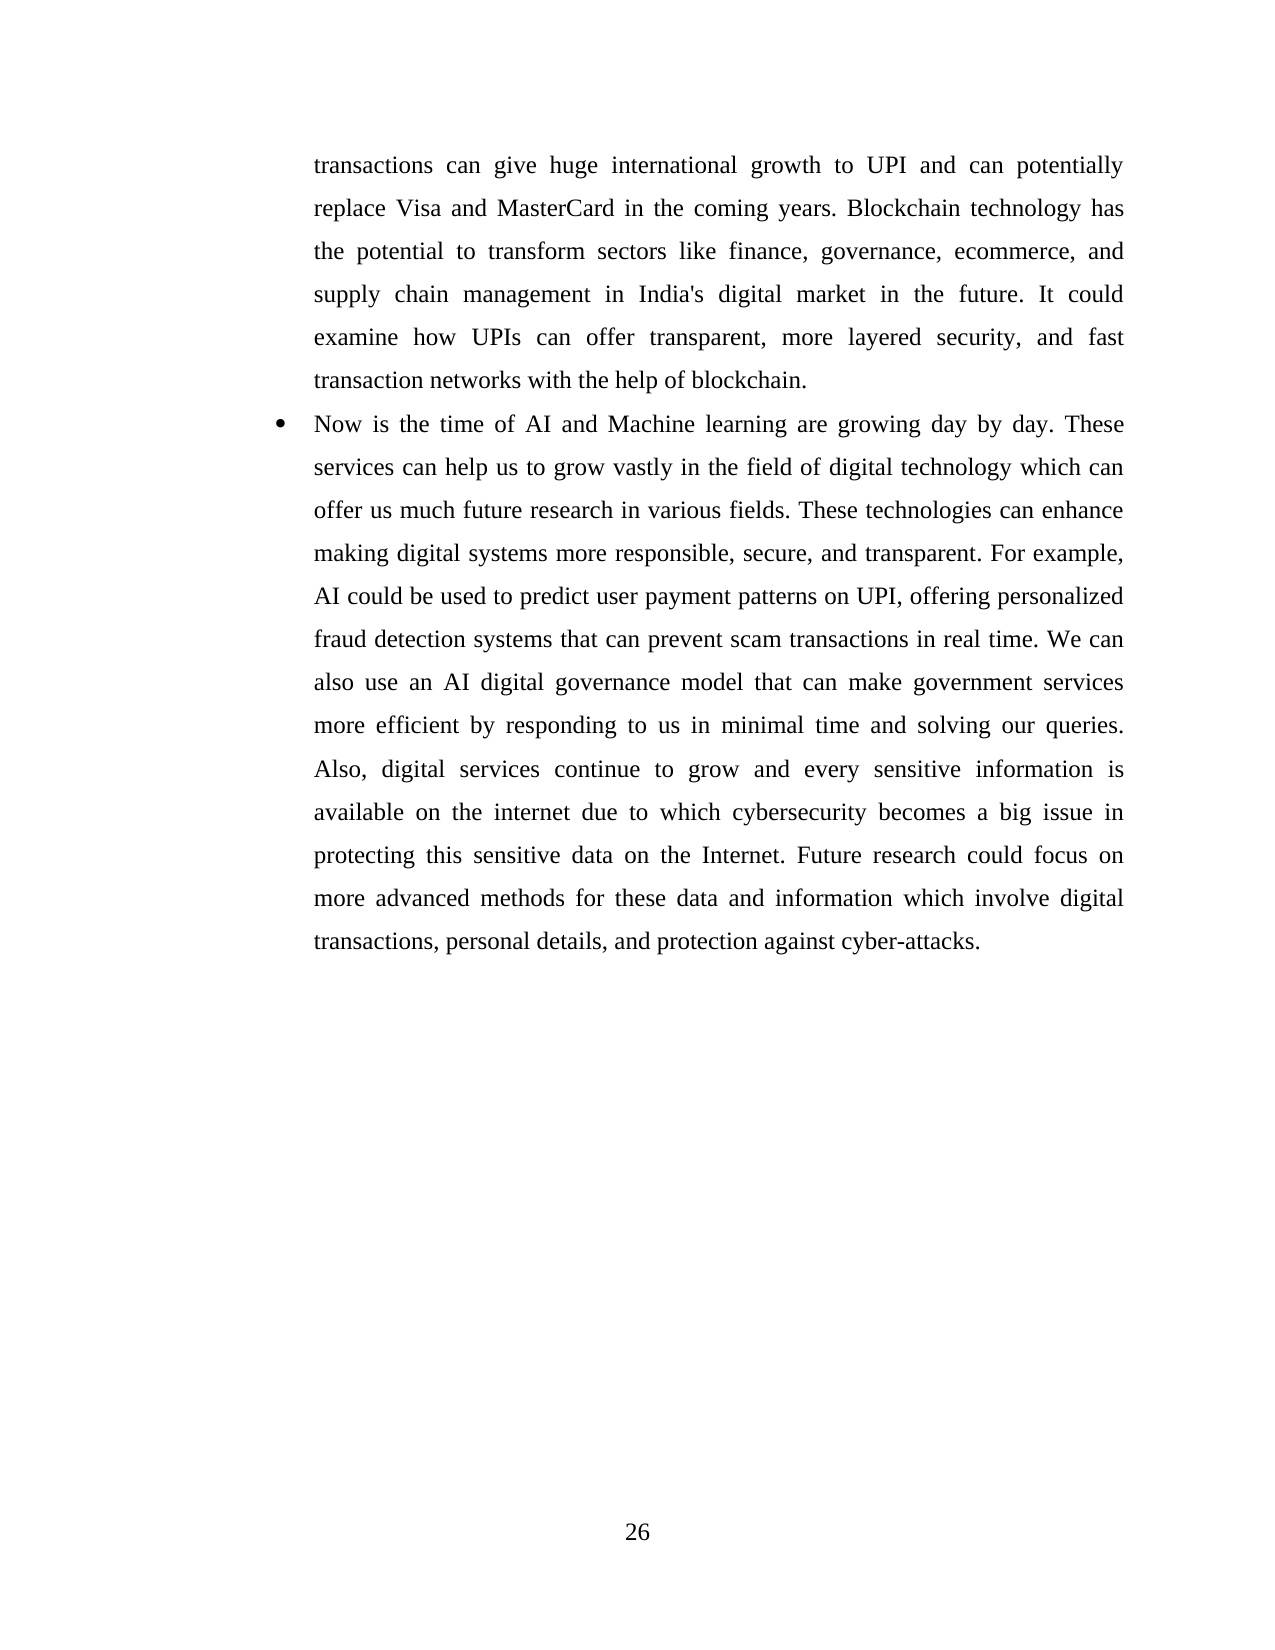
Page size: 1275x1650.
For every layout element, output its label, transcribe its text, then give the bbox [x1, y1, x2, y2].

list Now is the time of AI and Machine learning are growing day by day. These services can help us to grow vastly in the field of digital technology which can offer us much future research in various fields. These technologies can enhance making digital systems more responsible, secure, and transparent. For example, AI could be used to predict user payment patterns on UPI, offering personalized fraud detection systems that can prevent scam transactions in real time. We can also use an AI digital governance model that can make government services more efficient by responding to us in minimal time and solving our queries. Also, digital services continue to grow and every sensitive information is available on the internet due to which cybersecurity becomes a big issue in protecting this sensitive data on the Internet. Future research could focus on more advanced methods for these data and information which involve digital transactions, personal details, and protection against cyber-attacks. [276, 409, 1125, 955]
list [276, 150, 1125, 394]
